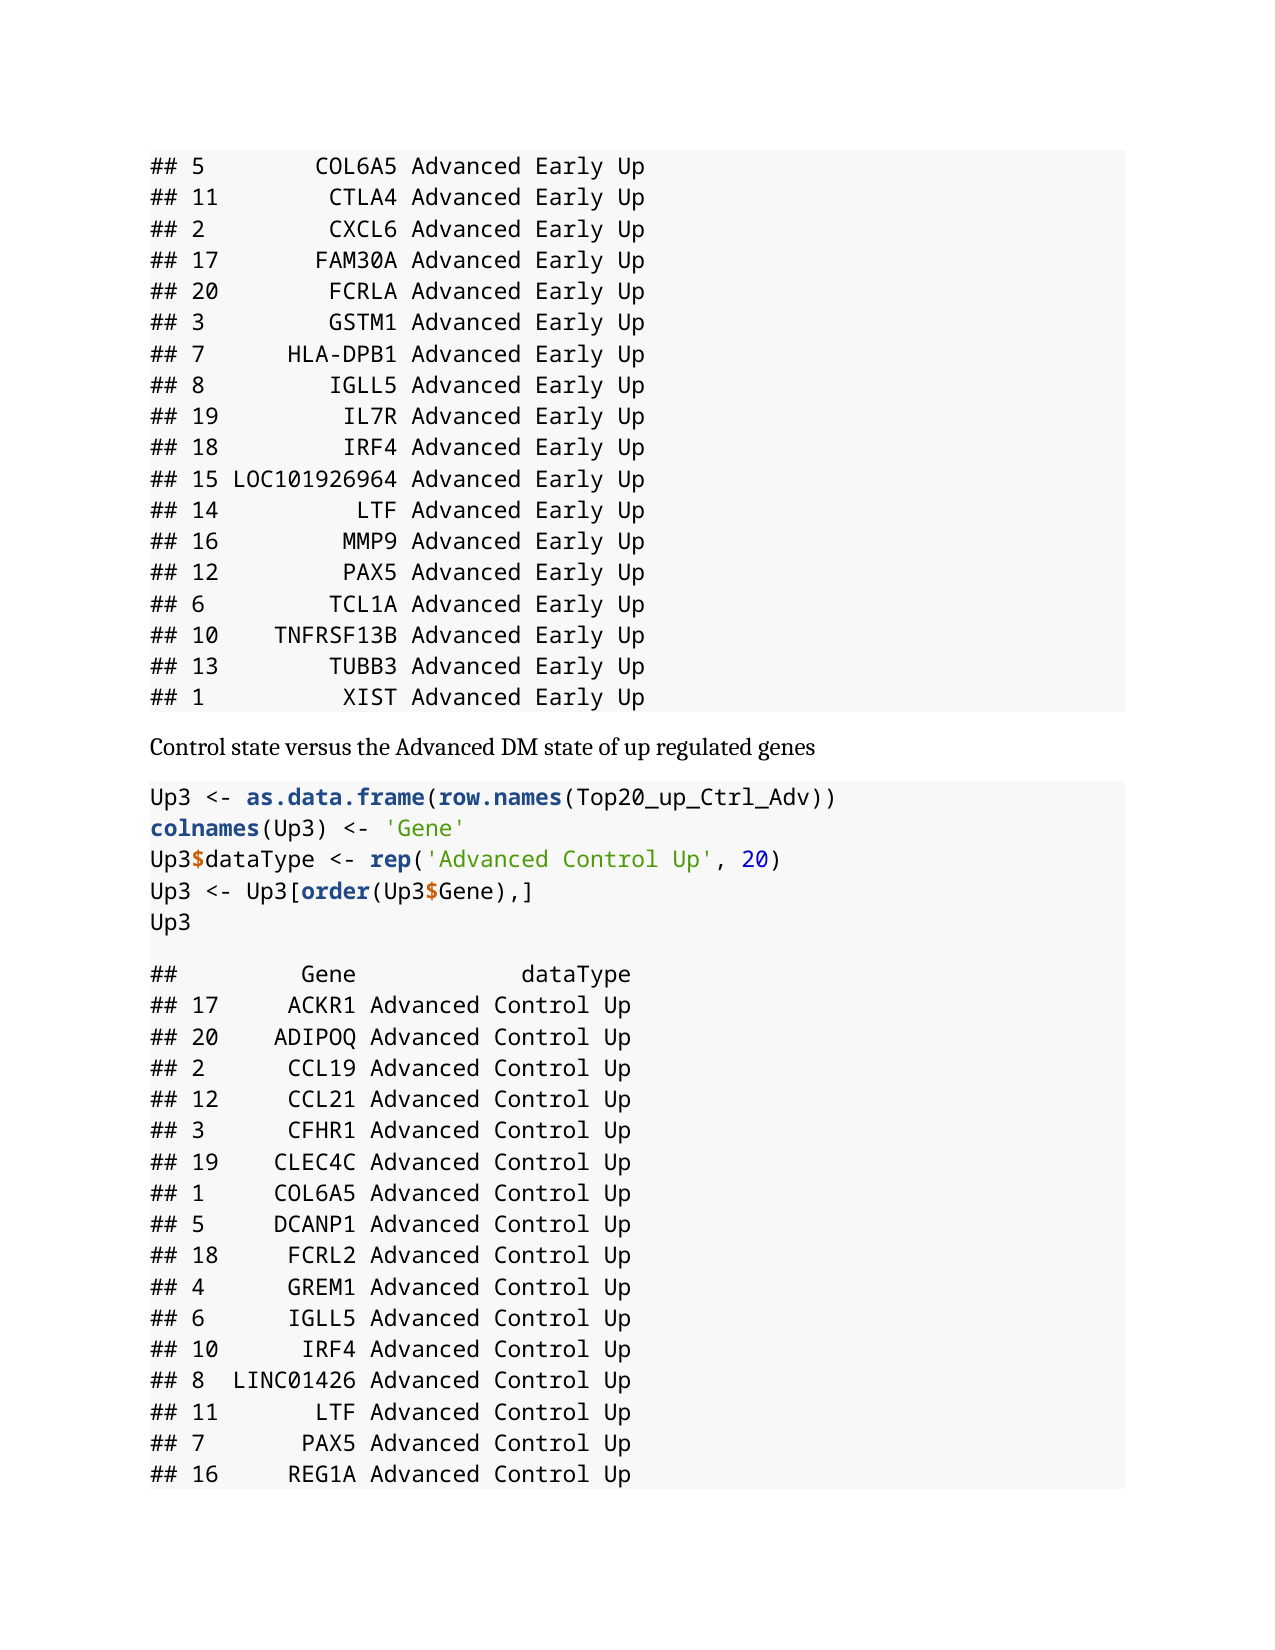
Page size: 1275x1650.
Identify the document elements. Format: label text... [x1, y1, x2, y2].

text Control state versus the Advanced DM state of up regulated genes [150, 733, 1125, 762]
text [150, 150, 1125, 712]
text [150, 958, 1125, 1489]
text Up3 <- as.data.frame(row.names(Top20_up_Ctrl_Adv)) colnames(Up3) <- 'Gene' Up3$dataType <- rep('Advanced Control Up', 20) Up3 <- Up3[order(Up3$Gene),] Up3 [150, 781, 1125, 937]
